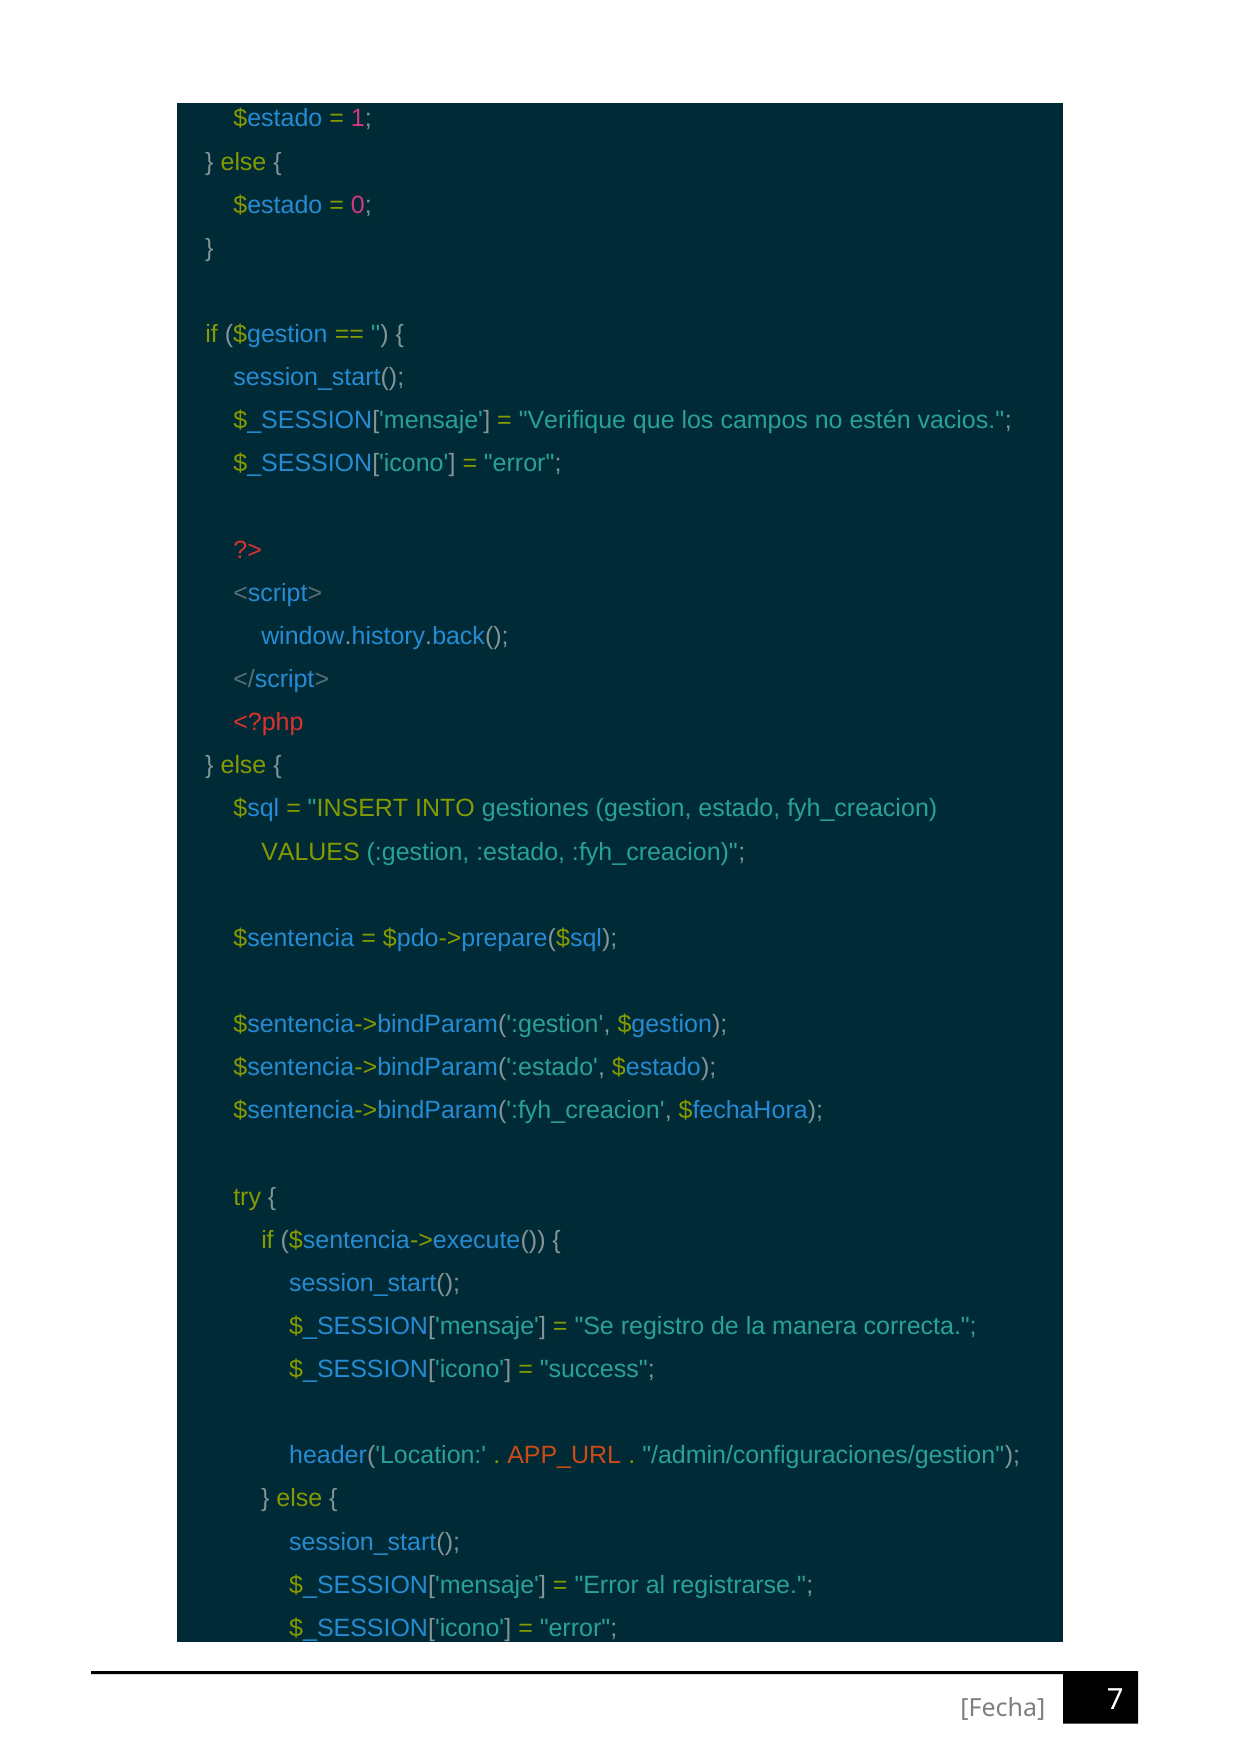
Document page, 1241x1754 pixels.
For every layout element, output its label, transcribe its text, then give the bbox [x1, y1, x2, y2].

text window.history.back(); [177, 621, 1063, 650]
text <?php [177, 707, 1063, 736]
text } else { [177, 1483, 1063, 1512]
text session_start(); [177, 1268, 1063, 1297]
text </script> [177, 664, 1063, 693]
text $_SESSION['icono'] = "success"; [177, 1354, 1063, 1383]
text $sentencia->bindParam(':gestion', $gestion); [177, 1009, 1063, 1038]
text } else { [177, 750, 1063, 779]
text session_start(); [177, 1527, 1063, 1555]
text $sql = "INSERT INTO gestiones (gestion, estado, fyh_creacion) [177, 793, 1063, 822]
text $_SESSION['icono'] = "error"; [177, 448, 1063, 477]
text $estado = 0; [177, 190, 1063, 218]
text } else { [177, 147, 1063, 175]
text if ($sentencia->execute()) { [177, 1225, 1063, 1253]
text <script> [177, 578, 1063, 607]
text if ($gestion == '') { [177, 319, 1063, 348]
text $sentencia->bindParam(':fyh_creacion', $fechaHora); [177, 1095, 1063, 1124]
text $_SESSION['mensaje'] = "Verifique que los campos no estén vacios."; [177, 405, 1063, 434]
text $estado = 1; [177, 103, 1063, 132]
text VALUES (:gestion, :estado, :fyh_creacion)"; [177, 837, 1063, 865]
text $sentencia = $pdo->prepare($sql); [177, 923, 1063, 952]
text $_SESSION['icono'] = "error"; [177, 1613, 1063, 1642]
text } [177, 233, 1063, 262]
text session_start(); [177, 362, 1063, 391]
text $_SESSION['mensaje'] = "Se registro de la manera correcta."; [177, 1311, 1063, 1340]
text ?> [177, 535, 1063, 563]
text header('Location:' . APP_URL . "/admin/configuraciones/gestion"); [177, 1440, 1063, 1469]
text try { [177, 1182, 1063, 1210]
text $_SESSION['mensaje'] = "Error al registrarse."; [177, 1570, 1063, 1598]
text $sentencia->bindParam(':estado', $estado); [177, 1052, 1063, 1081]
